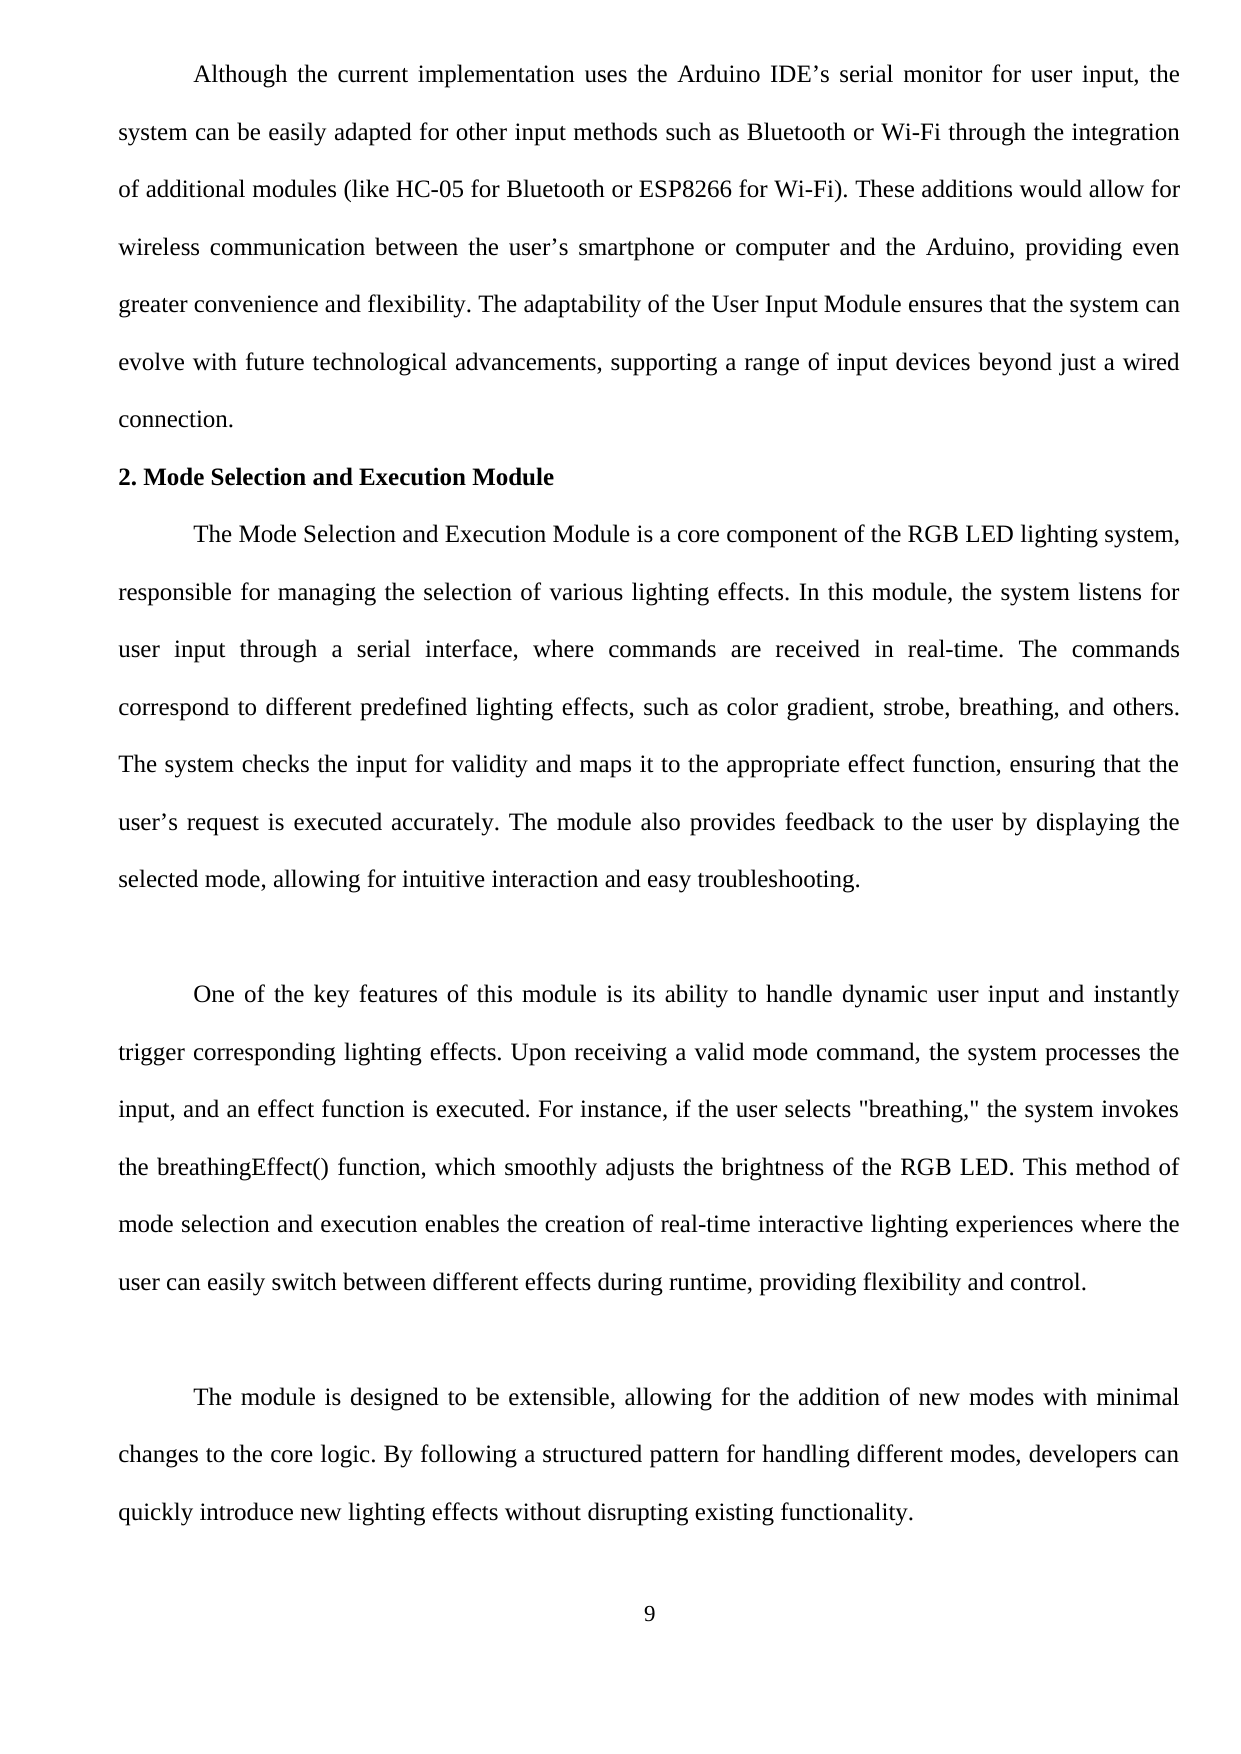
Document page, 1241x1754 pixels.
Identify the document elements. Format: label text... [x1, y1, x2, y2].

text One of the key features of this module is its ability to handle dynamic user input and instantly trigger corresponding lighting effects. Upon receiving a valid mode command, the system processes the input, and an effect function is executed. For instance, if the user selects "breathing," the system invokes the breathingEffect() function, which smoothly adjusts the brightness of the RGB LED. This method of mode selection and execution enables the creation of real-time interactive lighting experiences where the user can easily switch between different effects during runtime, providing flexibility and control. [118, 979, 1181, 1295]
text Although the current implementation uses the Arduino IDE’s serial monitor for user input, the system can be easily adapted for other input methods such as Bluetooth or Wi-Fi through the integration of additional modules (like HC-05 for Bluetooth or ESP8266 for Wi-Fi). These additions would allow for wireless communication between the user’s smartphone or computer and the Arduino, providing even greater convenience and flexibility. The adaptability of the User Input Module ensures that the system can evolve with future technological advancements, supporting a range of input devices beyond just a wired connection. [118, 59, 1181, 433]
text The Mode Selection and Execution Module is a core component of the RGB LED lighting system, responsible for managing the selection of various lighting effects. In this module, the system listens for user input through a serial interface, where commands are received in real-time. The commands correspond to different predefined lighting effects, such as color gradient, strobe, breathing, and others. The system checks the input for validity and maps it to the appropriate effect function, ensuring that the user’s request is executed accurately. The module also provides feedback to the user by displaying the selected mode, allowing for intuitive interaction and easy troubleshooting. [118, 519, 1181, 893]
text The module is designed to be extensible, allowing for the addition of new modes with minimal changes to the core logic. By following a structured pattern for handling different modes, developers can quickly introduce new lighting effects without disrupting existing functionality. [118, 1382, 1181, 1525]
text 2. Mode Selection and Execution Module [118, 462, 1181, 490]
